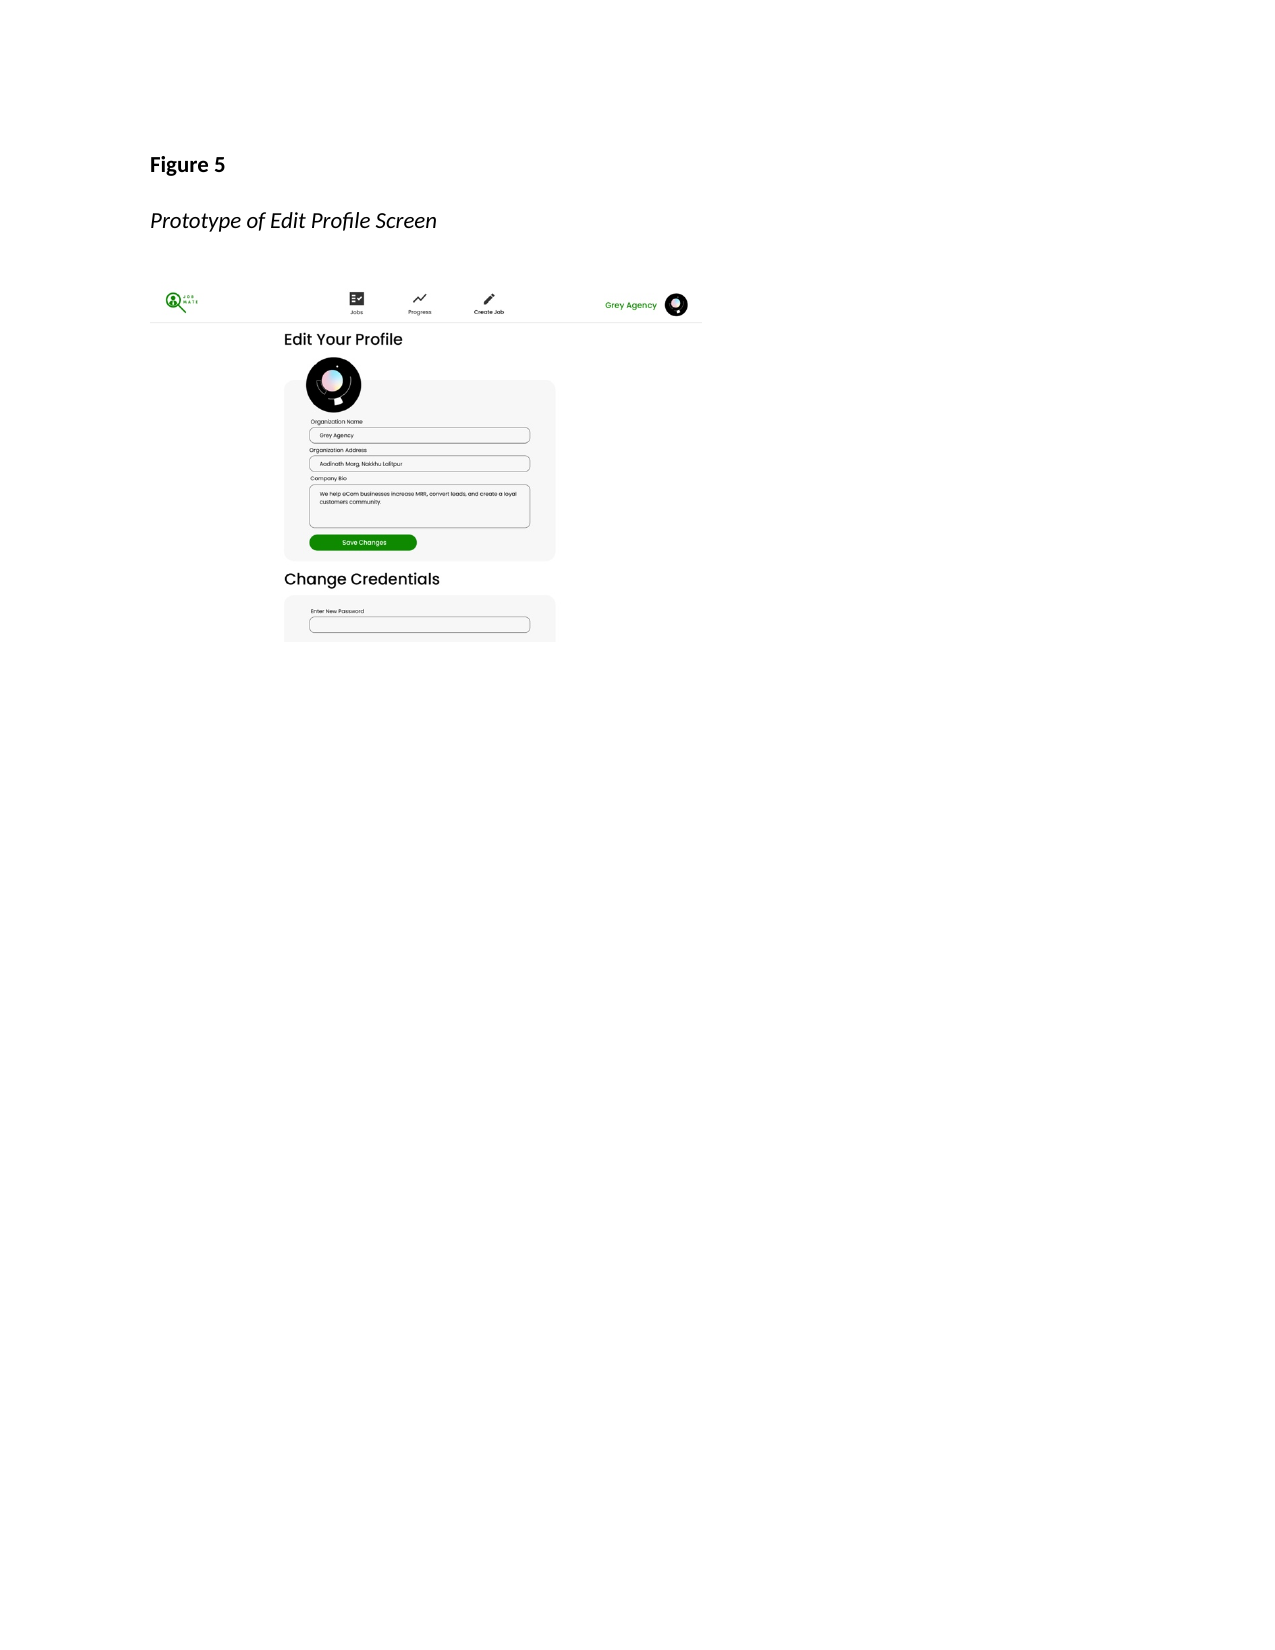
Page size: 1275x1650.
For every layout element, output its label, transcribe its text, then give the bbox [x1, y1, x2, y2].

text Figure 5 Prototype of Edit Profile Screen [150, 150, 1125, 234]
picture [150, 282, 702, 642]
